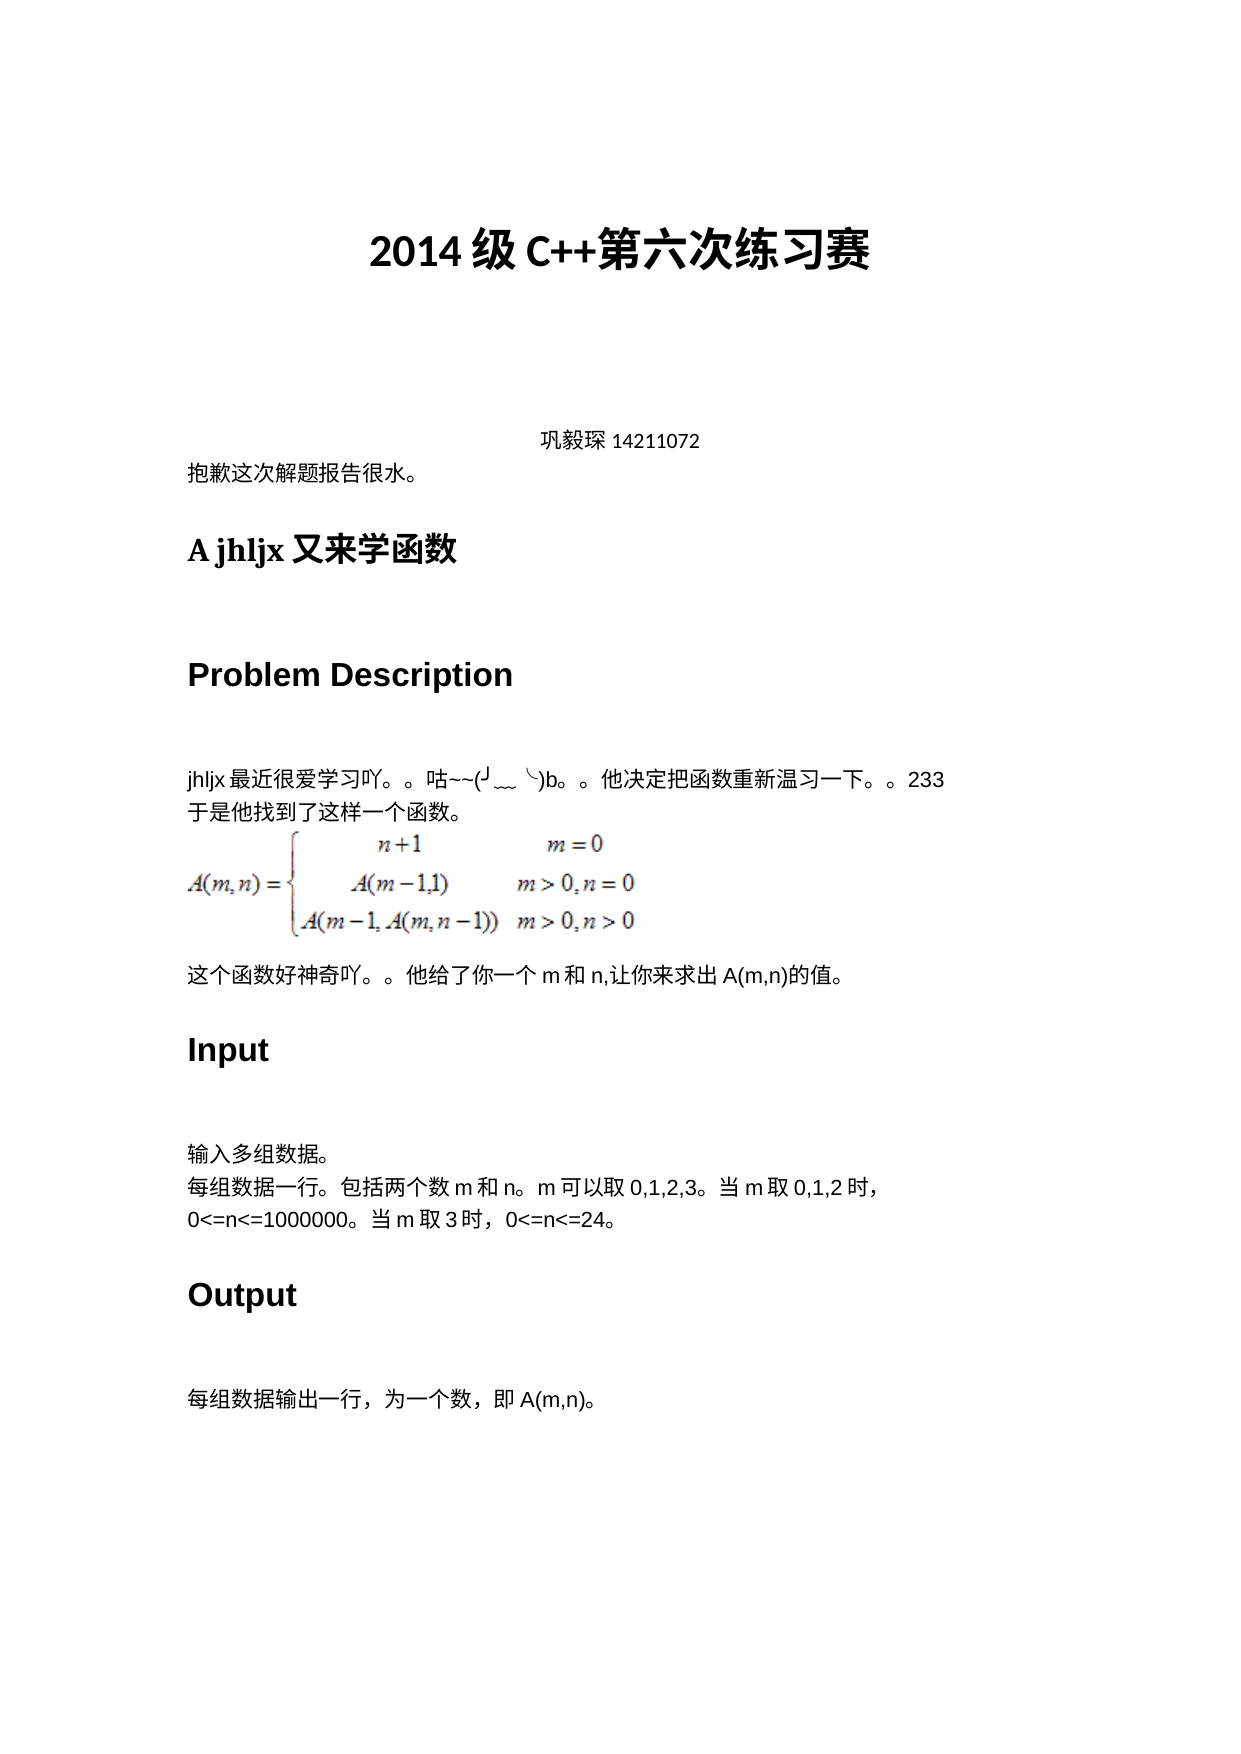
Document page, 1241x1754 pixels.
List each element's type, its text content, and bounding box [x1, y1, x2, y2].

text 抱歉这次解题报告很水。 [187, 455, 1053, 488]
subtitle Output [187, 1261, 1053, 1326]
text 巩毅琛 14211072 [187, 423, 1053, 455]
subtitle 2014级C++第六次练习赛 [187, 197, 1053, 295]
subtitle A jhljx又来学函数 [187, 515, 1053, 580]
text 输入多组数据。 每组数据一行。包括两个数m和n。m可以取0,1,2,3。当m取0,1,2时，0<=n<=1000000。当m取3时，0<=n<=24。 [187, 1137, 1053, 1234]
text 每组数据输出一行，为一个数，即A(m,n)。 [187, 1382, 1053, 1414]
subtitle Problem Description [187, 642, 1053, 707]
subtitle Input [187, 1017, 1053, 1082]
picture [187, 827, 638, 943]
